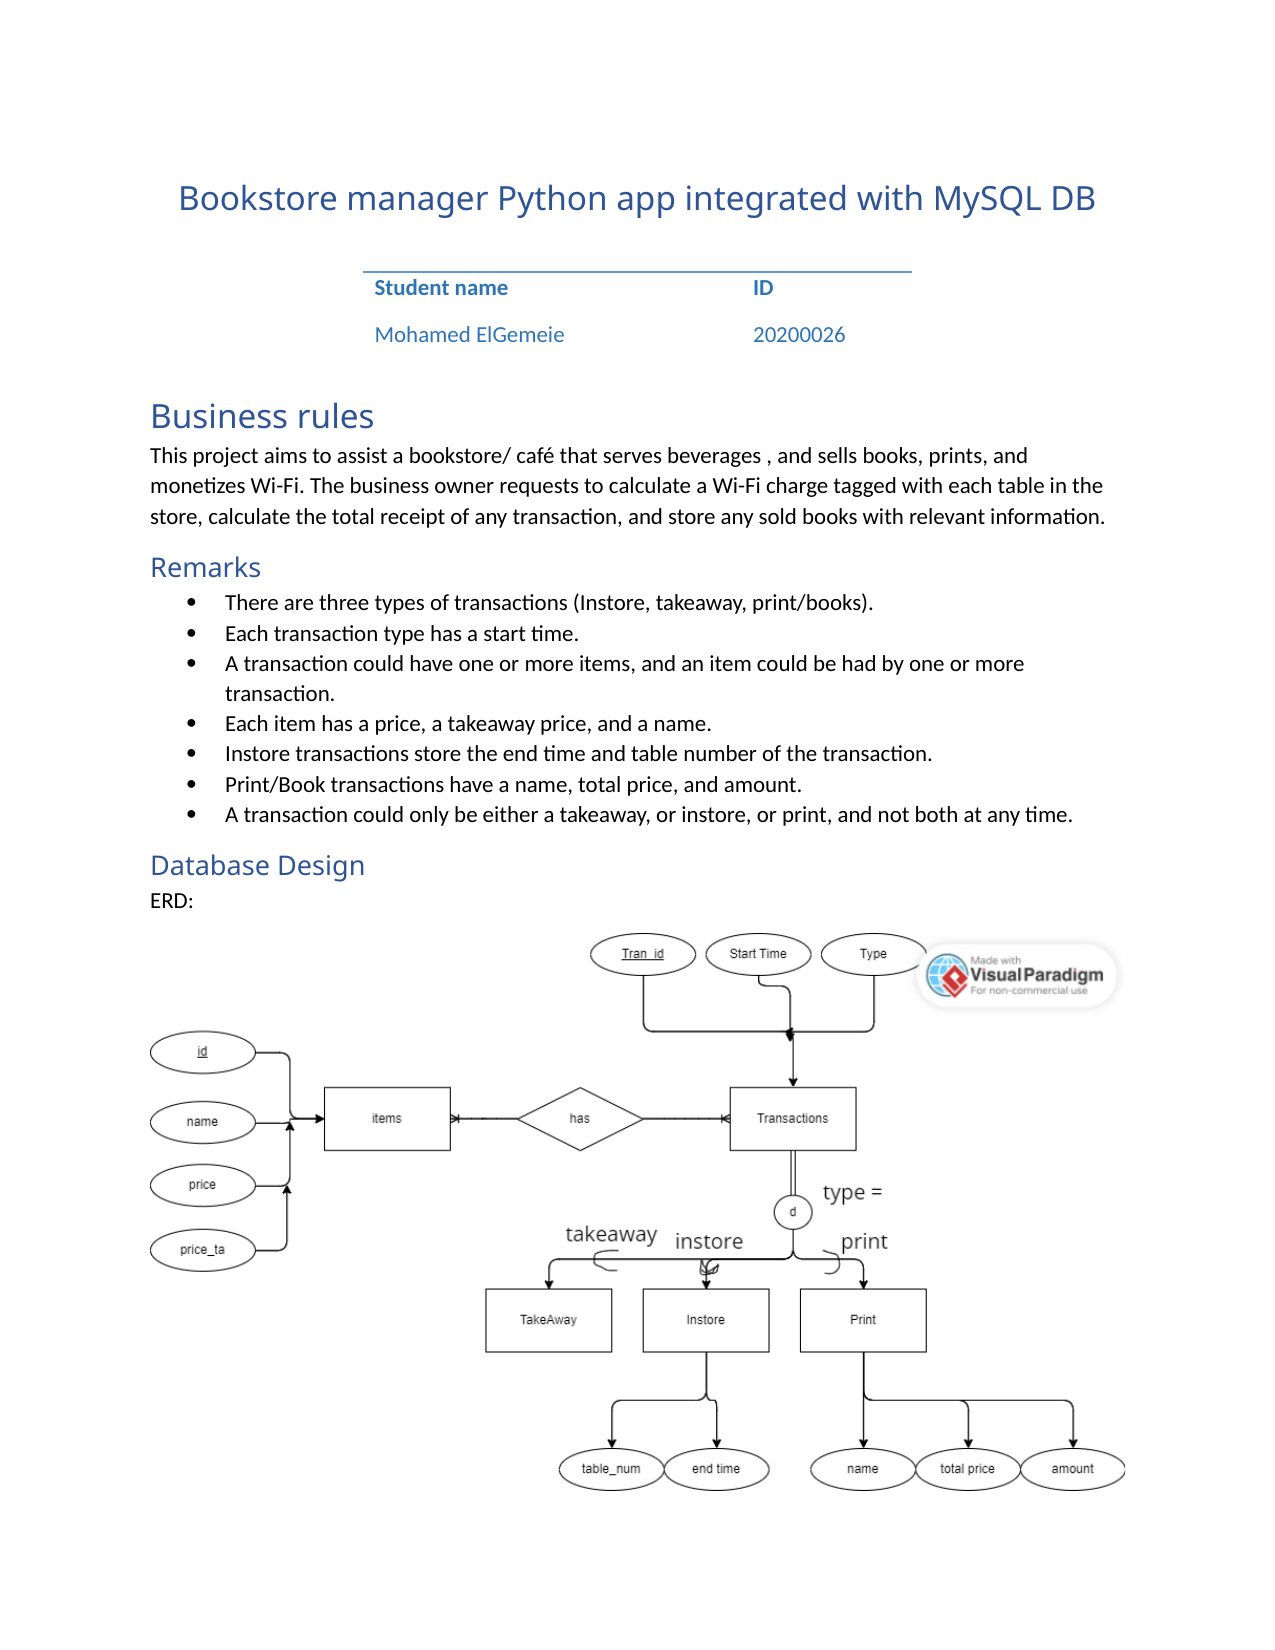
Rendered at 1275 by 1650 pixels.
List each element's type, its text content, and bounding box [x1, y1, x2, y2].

list Instore transactions store the end time and table number of the transaction. [187, 739, 1125, 767]
list Each transaction type has a start time. [187, 619, 1125, 647]
list There are three types of transactions (Instore, takeaway, print/books). [187, 588, 1125, 616]
subtitle Database Design [150, 847, 1125, 884]
table_header Student name [363, 273, 742, 320]
subtitle Remarks [150, 549, 1125, 586]
list Each item has a price, a takeaway price, and a name. [187, 709, 1125, 737]
subtitle Business rules [150, 392, 1125, 438]
list A transaction could have one or more items, and an item could be had by one or more transaction. [187, 649, 1125, 707]
table_cell 20200026 [742, 320, 912, 367]
list Print/Book transactions have a name, total price, and amount. [187, 770, 1125, 798]
text This project aims to assist a bookstore/ café that serves beverages , and sells books, prints, and monetizes Wi-Fi. The business owner requests to calculate a Wi-Fi charge tagged with each table in the store, calculate the total receipt of any transaction, and store any sold books with relevant information. [150, 441, 1125, 530]
text ERD: [150, 887, 1125, 914]
table_cell Mohamed ElGemeie [363, 320, 742, 367]
picture [150, 933, 1125, 1491]
list A transaction could only be either a takeaway, or instore, or print, and not both at any time. [187, 800, 1125, 828]
table_header ID [742, 273, 912, 320]
subtitle Bookstore manager Python app integrated with MySQL DB [150, 175, 1125, 220]
